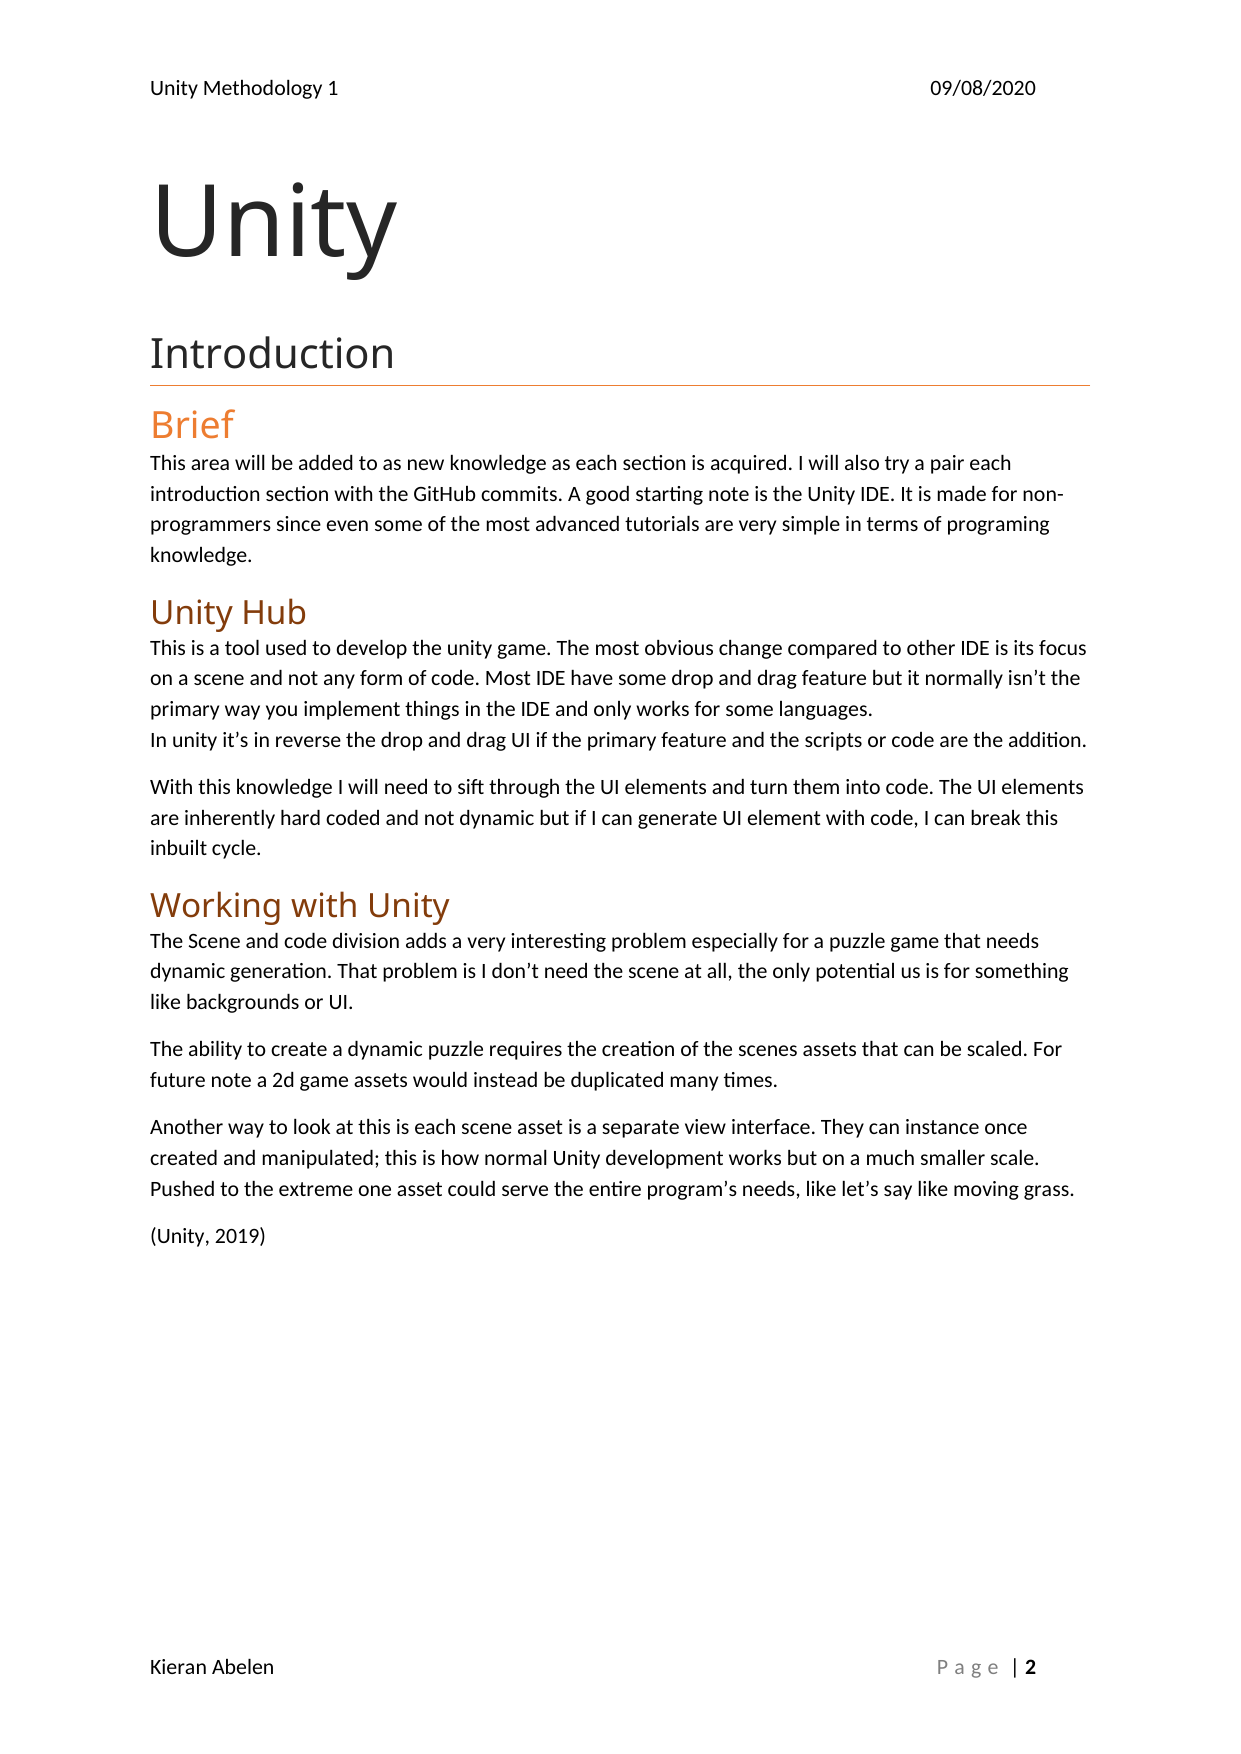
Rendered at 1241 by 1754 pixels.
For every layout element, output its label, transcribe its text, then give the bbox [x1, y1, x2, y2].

text The ability to create a dynamic puzzle requires the creation of the scenes assets that can be scaled. For future note a 2d game assets would instead be duplicated many times. [150, 1036, 1090, 1093]
text With this knowledge I will need to sift through the UI elements and turn them into code. The UI elements are inherently hard coded and not dynamic but if I can generate UI element with code, I can break this inbuilt cycle. [150, 773, 1090, 861]
subtitle Introduction [150, 324, 1090, 385]
text Another way to look at this is each scene asset is a separate view interface. They can instance once created and manipulated; this is how normal Unity development works but on a much smaller scale. Pushed to the extreme one asset could serve the entire program’s needs, like let’s say like moving grass. [150, 1113, 1090, 1201]
subtitle Unity Hub [150, 588, 1090, 634]
title Unity [150, 150, 1090, 286]
subtitle Working with Unity [150, 882, 1090, 927]
subtitle Brief [150, 398, 1090, 449]
text The Scene and code division adds a very interesting problem especially for a puzzle game that needs dynamic generation. That problem is I don’t need the scene at all, the only potential us is for something like backgrounds or UI. [150, 927, 1090, 1015]
text This area will be added to as new knowledge as each section is acquired. I will also try a pair each introduction section with the GitHub commits. A good starting note is the Unity IDE. It is made for non-programmers since even some of the most advanced tutorials are very simple in terms of programing knowledge. [150, 449, 1090, 568]
text This is a tool used to develop the unity game. The most obvious change compared to other IDE is its focus on a scene and not any form of code. Most IDE have some drop and drag feature but it normally isn’t the primary way you implement things in the IDE and only works for some languages. In unity it’s in reverse the drop and drag UI if the primary feature and the scripts or code are the addition. [150, 634, 1090, 752]
